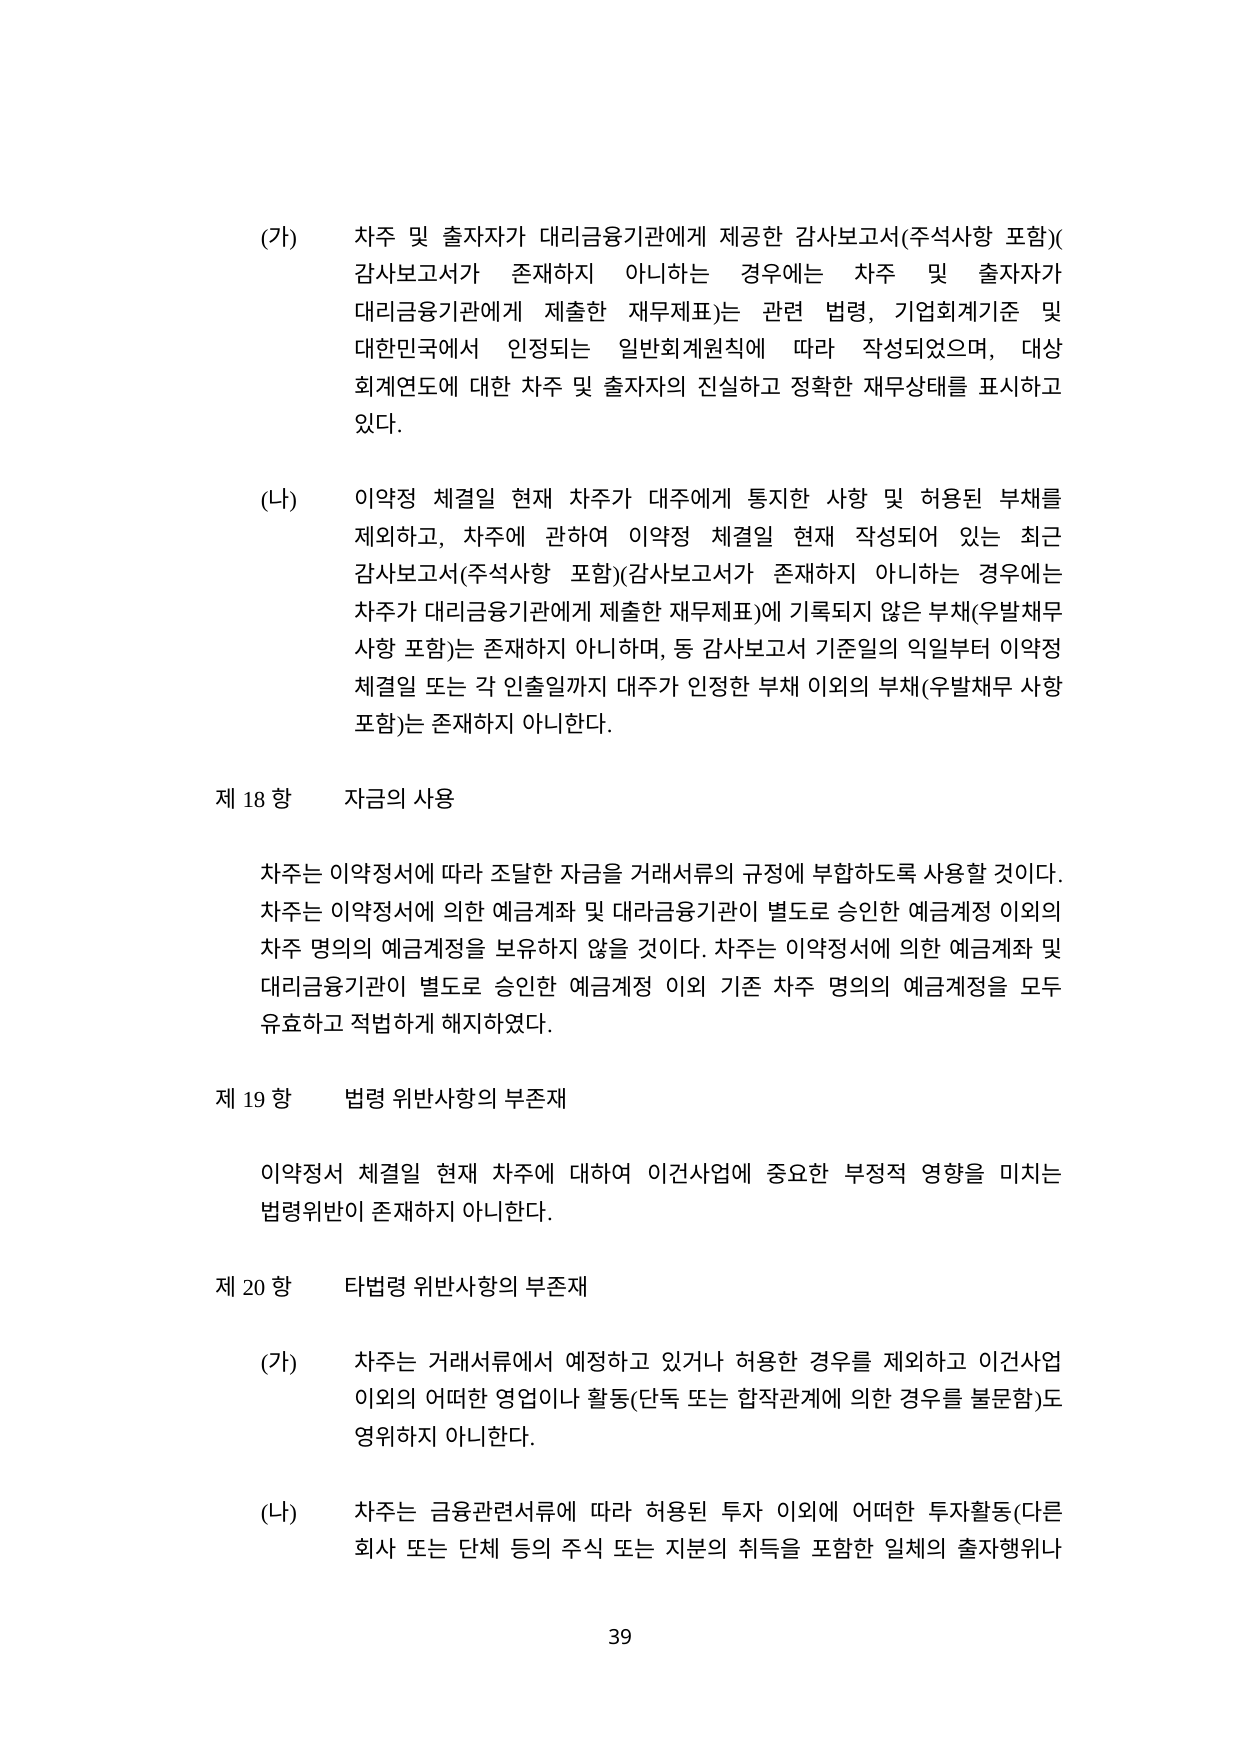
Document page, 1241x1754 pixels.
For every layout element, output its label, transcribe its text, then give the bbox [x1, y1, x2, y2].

subtitle 제 18 항 자금의 사용 [215, 779, 1063, 817]
list 차주는 거래서류에서 예정하고 있거나 허용한 경우를 제외하고 이건사업 이외의 어떠한 영업이나 활동(단독 또는 합작관계에 의한 경우를 불문함)도 영위하지 아니한다. [261, 1342, 1063, 1454]
subtitle 제 19 항 법령 위반사항의 부존재 [215, 1079, 1063, 1117]
text 이약정서 체결일 현재 차주에 대하여 이건사업에 중요한 부정적 영향을 미치는 법령위반이 존재하지 아니한다. [260, 1154, 1063, 1229]
list 이약정 체결일 현재 차주가 대주에게 통지한 사항 및 허용된 부채를 제외하고, 차주에 관하여 이약정 체결일 현재 작성되어 있는 최근 감사보고서(주석사항 포함)(감사보고서가 존재하지 아니하는 경우에는 차주가 대리금융기관에게 제출한 재무제표)에 기록되지 않은 부채(우발채무 사항 포함)는 존재하지 아니하며, 동 감사보고서 기준일의 익일부터 이약정 체결일 또는 각 인출일까지 대주가 인정한 부채 이외의 부채(우발채무 사항 포함)는 존재하지 아니한다. [261, 479, 1063, 742]
text 차주는 이약정서에 따라 조달한 자금을 거래서류의 규정에 부합하도록 사용할 것이다. 차주는 이약정서에 의한 예금계좌 및 대라금융기관이 별도로 승인한 예금계정 이외의 차주 명의의 예금계정을 보유하지 않을 것이다. 차주는 이약정서에 의한 예금계좌 및 대리금융기관이 별도로 승인한 예금계정 이외 기존 차주 명의의 예금계정을 모두 유효하고 적법하게 해지하였다. [260, 854, 1063, 1042]
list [261, 1492, 1063, 1567]
list 차주 및 출자자가 대리금융기관에게 제공한 감사보고서(주석사항 포함)(감사보고서가 존재하지 아니하는 경우에는 차주 및 출자자가 대리금융기관에게 제출한 재무제표)는 관련 법령, 기업회계기준 및 대한민국에서 인정되는 일반회계원칙에 따라 작성되었으며, 대상 회계연도에 대한 차주 및 출자자의 진실하고 정확한 재무상태를 표시하고 있다. [261, 217, 1063, 442]
subtitle 제 20 항 타법령 위반사항의 부존재 [215, 1267, 1063, 1304]
